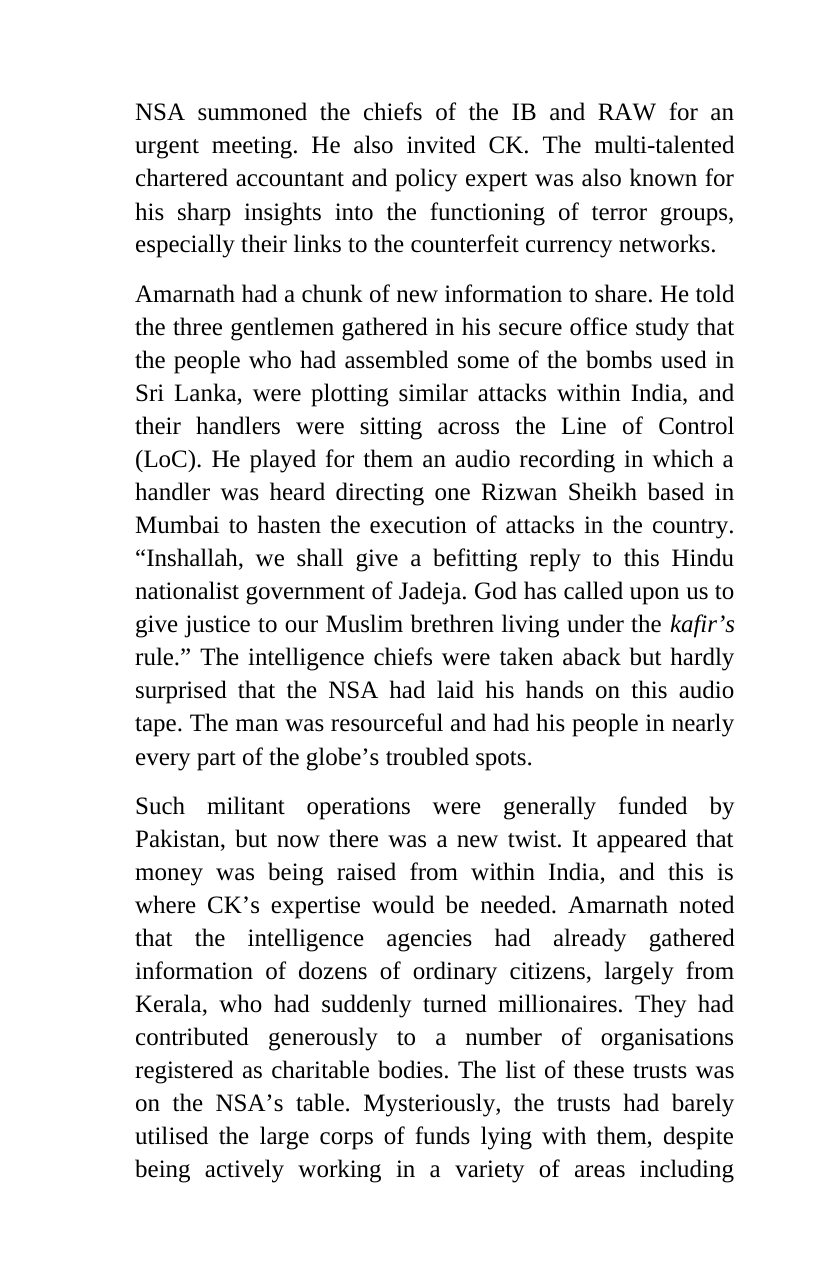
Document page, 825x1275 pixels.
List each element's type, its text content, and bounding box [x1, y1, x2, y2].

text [135, 791, 735, 1183]
text Amarnath had a chunk of new information to share. He told the three gentlemen gathered in his secure office study that the people who had assembled some of the bombs used in Sri Lanka, were plotting similar attacks within India, and their handlers were sitting across the Line of Control (LoC). He played for them an audio recording in which a handler was heard directing one Rizwan Sheikh based in Mumbai to hasten the execution of attacks in the country. “Inshallah, we shall give a befitting reply to this Hindu nationalist government of Jadeja. God has called upon us to give justice to our Muslim brethren living under the kafir’s rule.” The intelligence chiefs were taken aback but hardly surprised that the NSA had laid his hands on this audio tape. The man was resourceful and had his people in nearly every part of the globe’s troubled spots. [135, 279, 735, 770]
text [135, 97, 735, 258]
